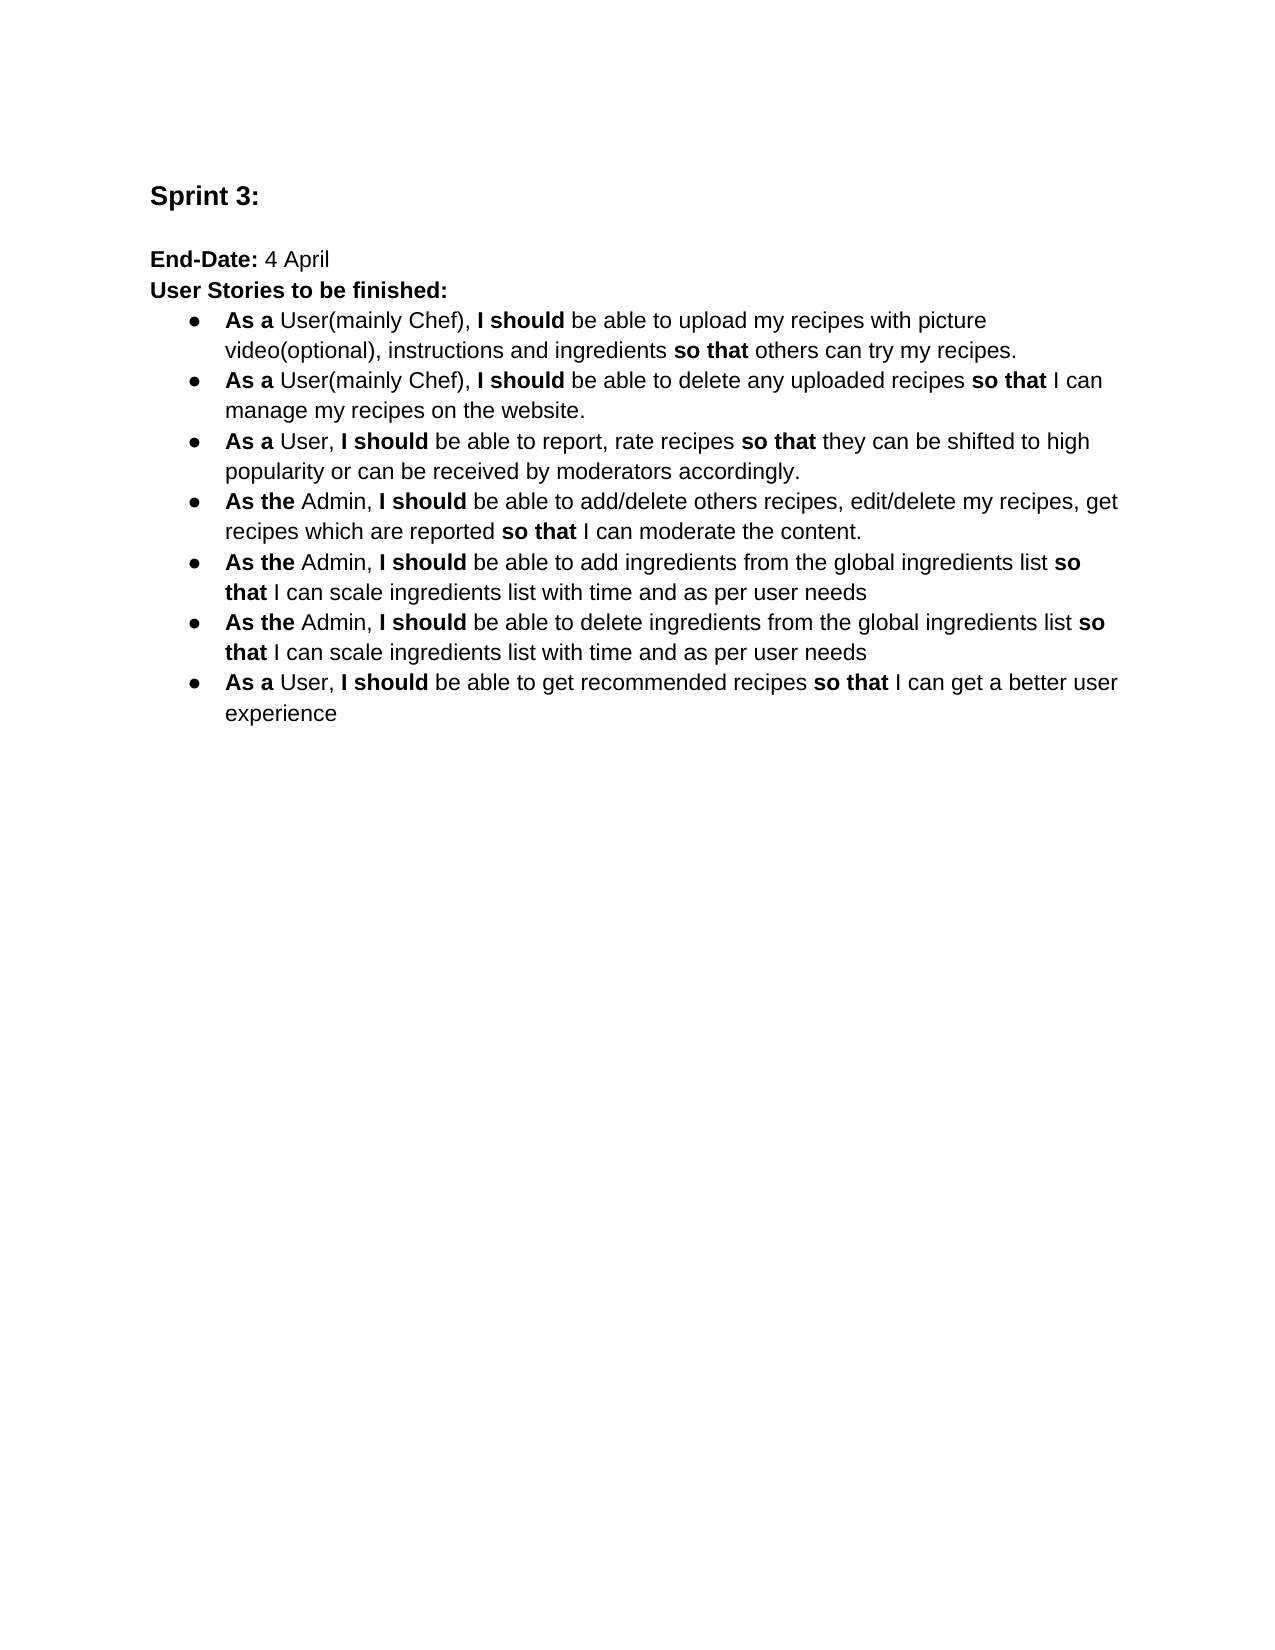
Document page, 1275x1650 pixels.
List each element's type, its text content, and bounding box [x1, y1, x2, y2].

text Sprint 3: [150, 180, 1125, 211]
text User Stories to be finished: [150, 277, 1125, 303]
list As a User, I should be able to report, rate recipes so that they can be shifted to high popularity or can be received by moderators accordingly. [187, 428, 1125, 484]
list As a User, I should be able to get recommended recipes so that I can get a better user experience [187, 669, 1125, 726]
list As the Admin, I should be able to delete ingredients from the global ingredients list so that I can scale ingredients list with time and as per user needs [187, 609, 1125, 665]
list As a User(mainly Chef), I should be able to upload my recipes with picture video(optional), instructions and ingredients so that others can try my recipes. [187, 307, 1125, 363]
text End-Date: 4 April [150, 246, 1125, 273]
list As the Admin, I should be able to add/delete others recipes, edit/delete my recipes, get recipes which are reported so that I can moderate the content. [187, 488, 1125, 544]
list As the Admin, I should be able to add ingredients from the global ingredients list so that I can scale ingredients list with time and as per user needs [187, 548, 1125, 605]
list As a User(mainly Chef), I should be able to delete any uploaded recipes so that I can manage my recipes on the website. [187, 367, 1125, 424]
